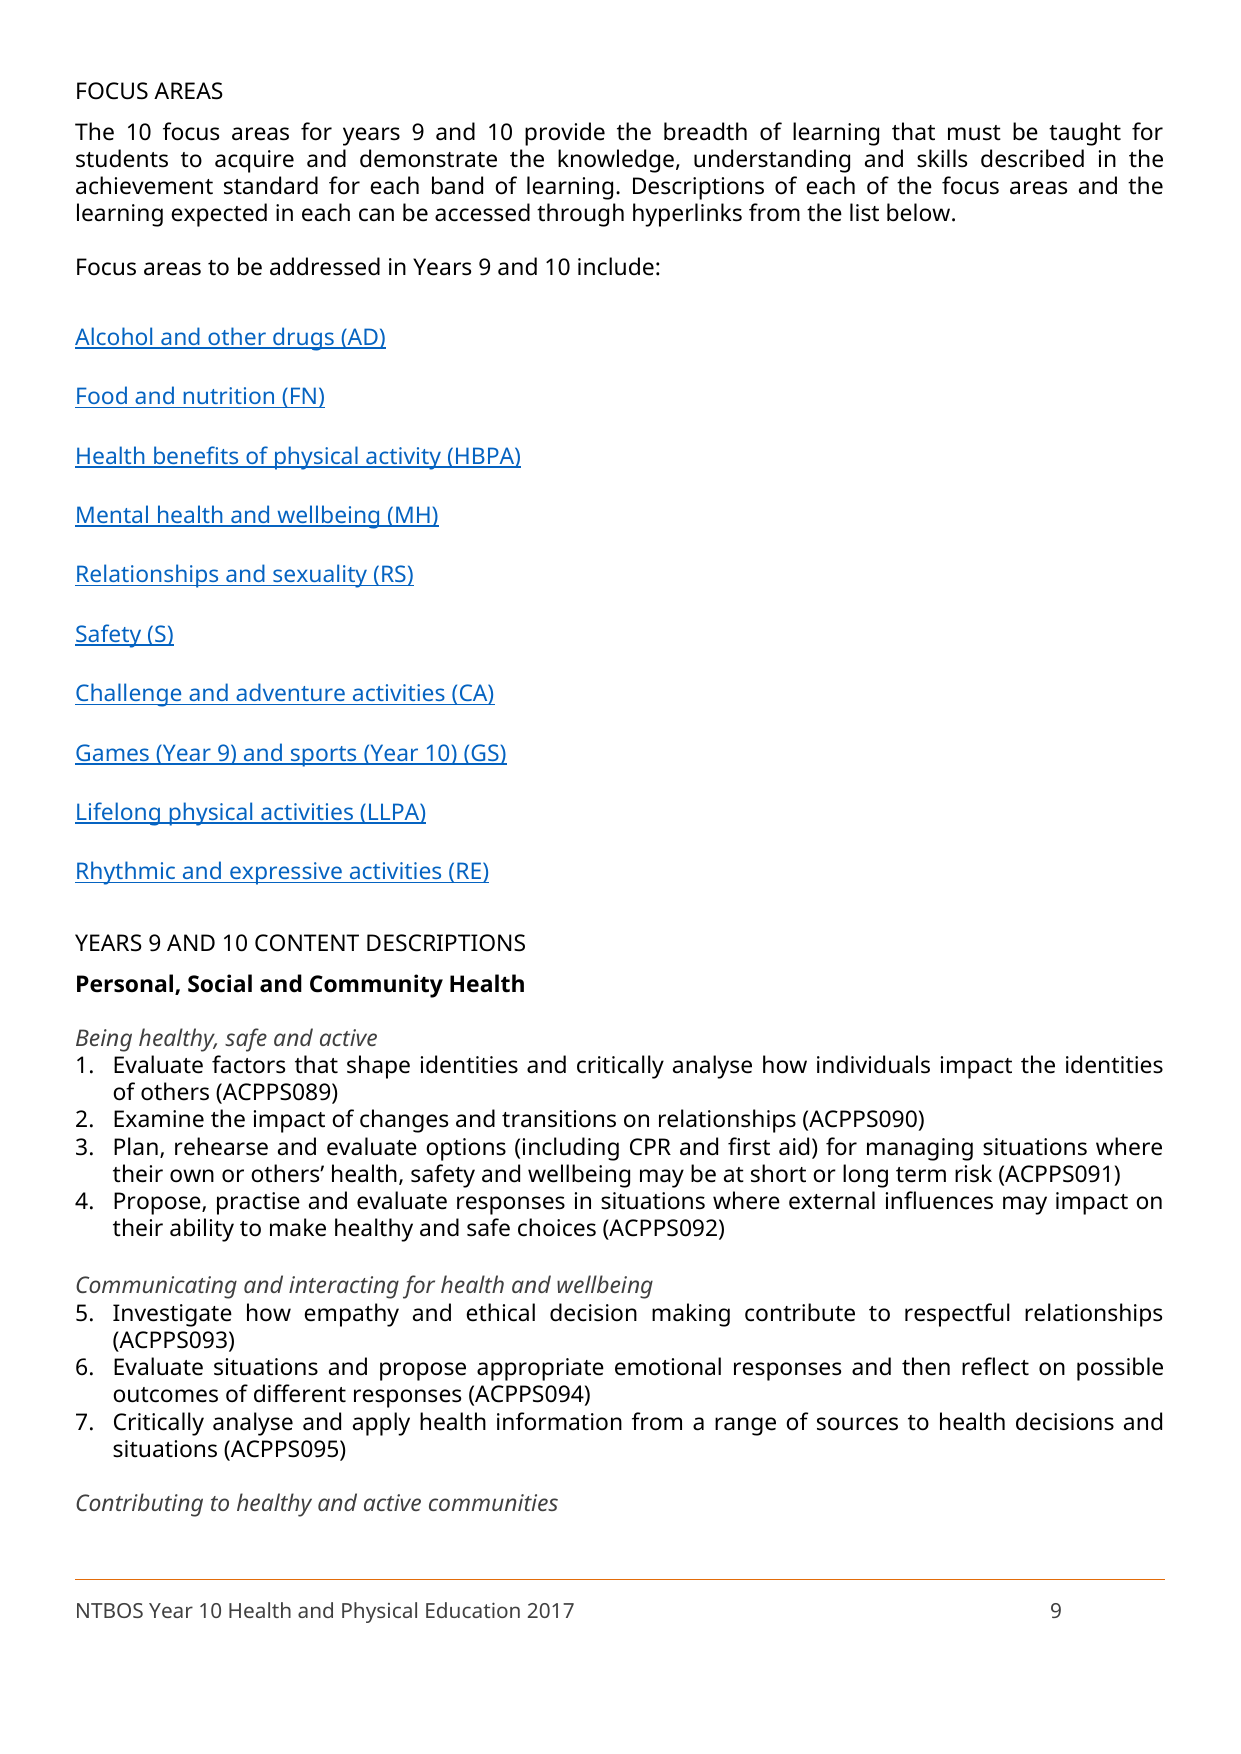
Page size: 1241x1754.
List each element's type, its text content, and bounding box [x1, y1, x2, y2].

list Evaluate situations and propose appropriate emotional responses and then reflect on possible outcomes of different responses (ACPPS094) [75, 1354, 1165, 1408]
list Propose, practise and evaluate responses in situations where external influences may impact on their ability to make healthy and safe choices (ACPPS092) [75, 1187, 1165, 1242]
text Communicating and interacting for health and wellbeing [75, 1269, 1165, 1300]
text Mental health and wellbeing (MH) [75, 499, 1165, 530]
text Focus areas to be addressed in Years 9 and 10 include: [75, 254, 1165, 281]
text Alcohol and other drugs (AD) [75, 321, 1165, 352]
text Relationships and sexuality (RS) [75, 558, 1165, 589]
text Contributing to healthy and active communities [75, 1489, 1165, 1517]
text Lifelong physical activities (LLPA) [75, 796, 1165, 827]
text Health benefits of physical activity (HBPA) [75, 439, 1165, 471]
list Evaluate factors that shape identities and critically analyse how individuals impact the identities of others (ACPPS089) [75, 1052, 1165, 1106]
list Examine the impact of changes and transitions on relationships (ACPPS090) [75, 1106, 1165, 1133]
text Years 9 and 10 content descriptions [75, 927, 1165, 958]
text Focus areas [75, 75, 1165, 106]
text Games (Year 9) and sports (Year 10) (GS) [75, 736, 1165, 768]
text Personal, Social and Community Health [75, 971, 1165, 998]
text Rhythmic and expressive activities (RE) [75, 855, 1165, 886]
text Being healthy, safe and active [75, 1025, 1165, 1052]
text Challenge and adventure activities (CA) [75, 677, 1165, 708]
text Safety (S) [75, 618, 1165, 649]
text Food and nutrition (FN) [75, 380, 1165, 411]
text The 10 focus areas for years 9 and 10 provide the breadth of learning that must be taught for students to acquire and demonstrate the knowledge, understanding and skills described in the achievement standard for each band of learning. Descriptions of each of the focus areas and the learning expected in each can be accessed through hyperlinks from the list below. [75, 119, 1165, 227]
list Plan, rehearse and evaluate options (including CPR and first aid) for managing situations where their own or others’ health, safety and wellbeing may be at short or long term risk (ACPPS091) [75, 1133, 1165, 1187]
list Critically analyse and apply health information from a range of sources to health decisions and situations (ACPPS095) [75, 1408, 1165, 1462]
list Investigate how empathy and ethical decision making contribute to respectful relationships (ACPPS093) [75, 1300, 1165, 1354]
